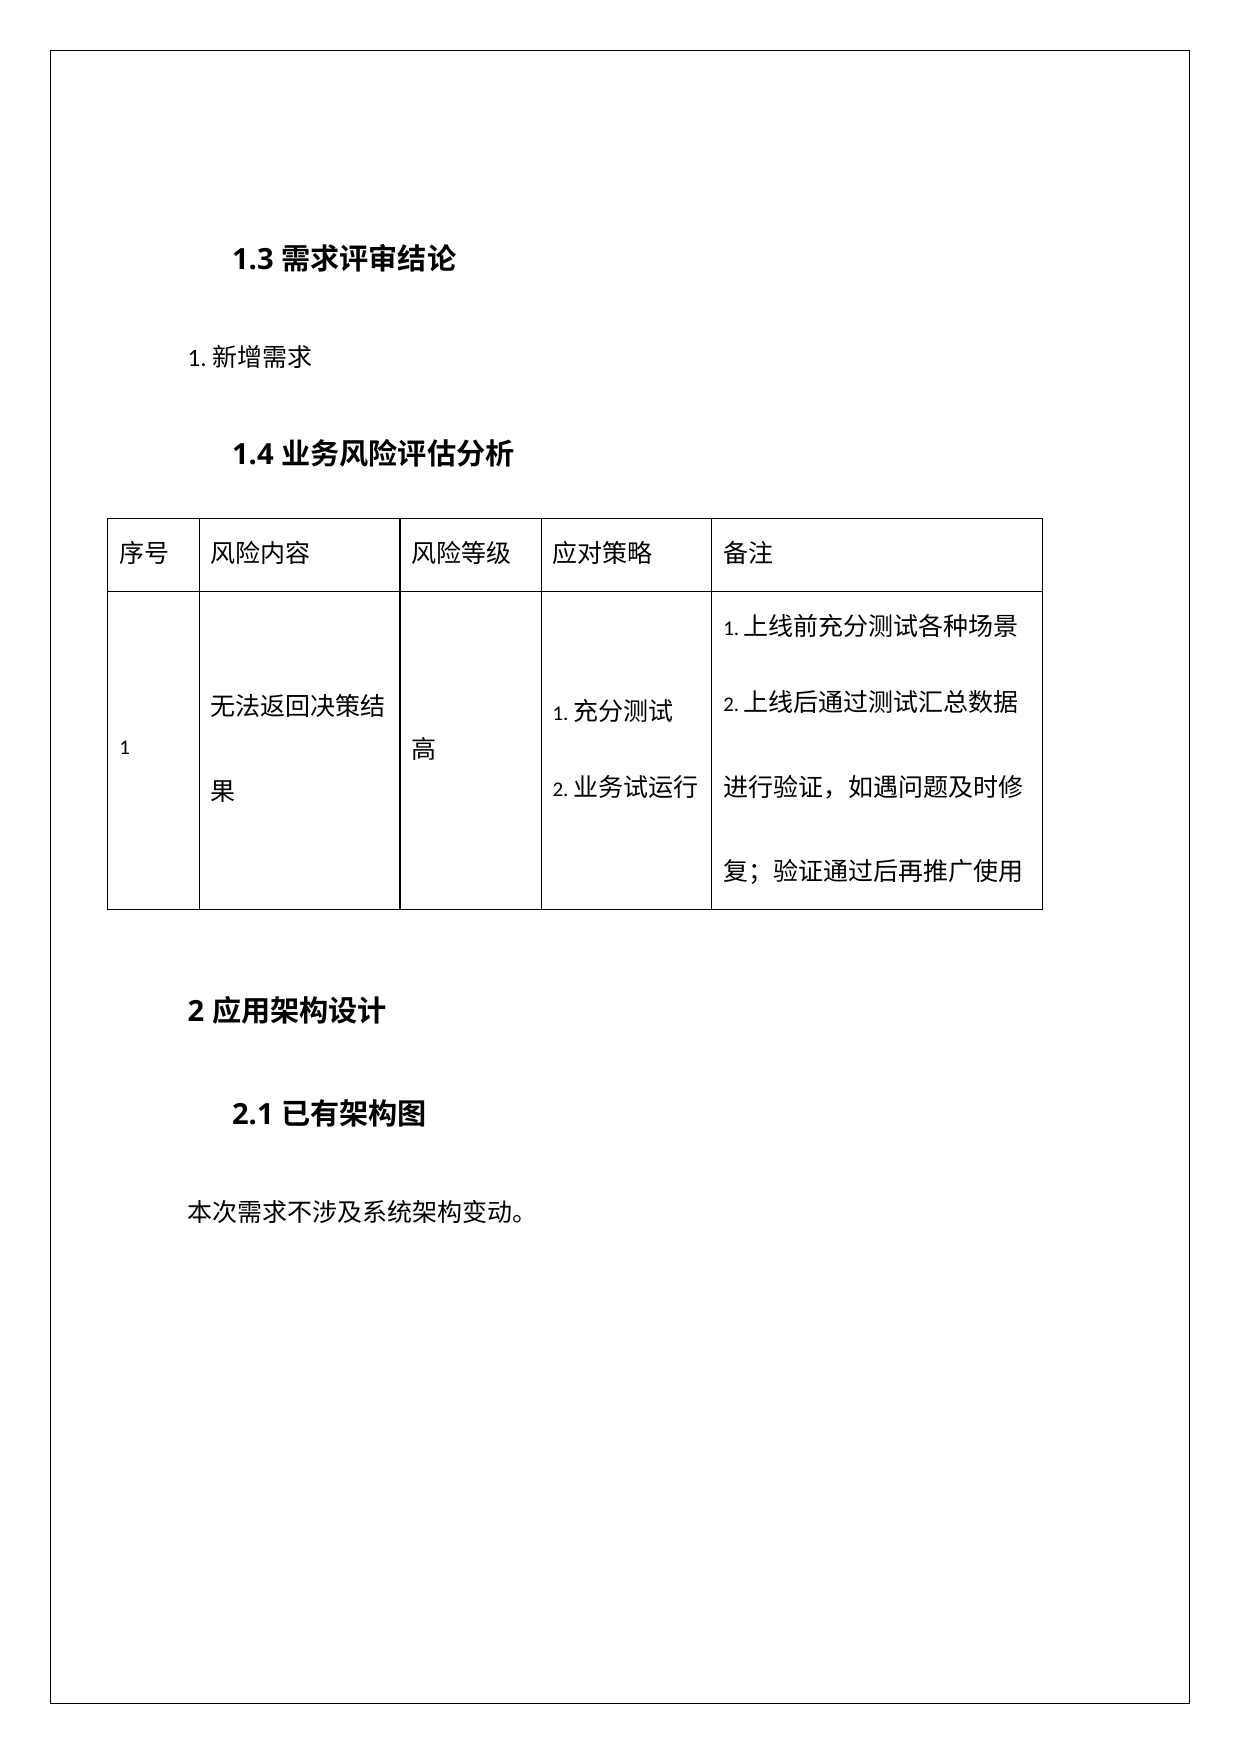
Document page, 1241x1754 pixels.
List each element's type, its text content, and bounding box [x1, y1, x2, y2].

subtitle 已有架构图 [187, 1079, 1053, 1144]
subtitle 应用架构设计 [187, 977, 1053, 1042]
table_header 备注 [712, 519, 1042, 591]
table_header 风险内容 [200, 519, 399, 591]
table_header 序号 [108, 519, 199, 591]
table_cell 高 [401, 592, 541, 909]
text 本次需求不涉及系统架构变动。 [187, 1178, 1053, 1243]
subtitle 需求评审结论 [187, 224, 1053, 289]
table_header 风险等级 [401, 519, 541, 591]
subtitle 业务风险评估分析 [187, 419, 1053, 484]
table_cell 1 [108, 592, 199, 909]
table_cell 1. 充分测试 2. 业务试运行 [542, 592, 711, 909]
table_cell 1. 上线前充分测试各种场景 2. 上线后通过测试汇总数据进行验证，如遇问题及时修复；验证通过后再推广使用 [712, 592, 1042, 909]
table_cell 无法返回决策结果 [200, 592, 399, 909]
table_header 应对策略 [542, 519, 711, 591]
text 1. 新增需求 [187, 323, 1053, 388]
